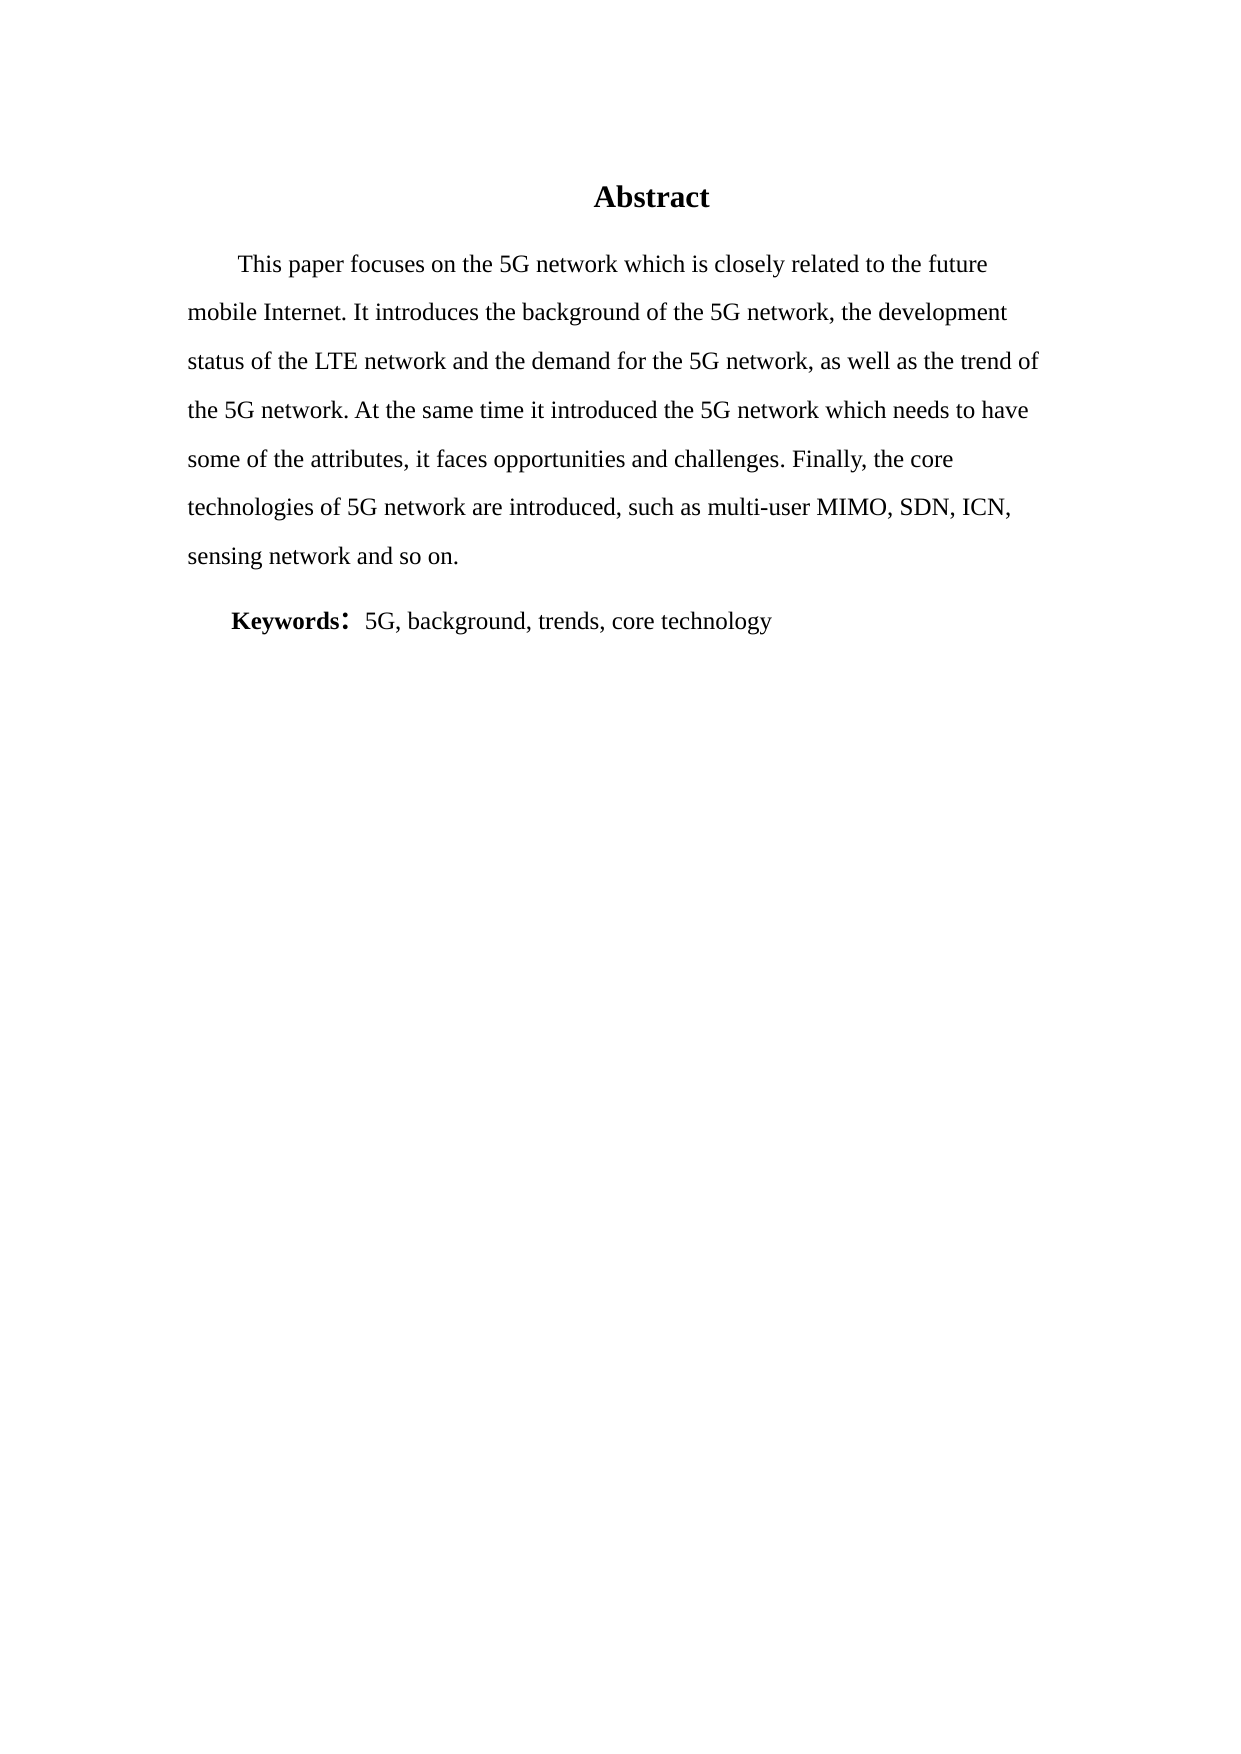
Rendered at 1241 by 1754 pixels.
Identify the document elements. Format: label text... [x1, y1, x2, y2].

text This paper focuses on the 5G network which is closely related to the future mobile Internet. It introduces the background of the 5G network, the development status of the LTE network and the demand for the 5G network, as well as the trend of the 5G network. At the same time it introduced the 5G network which needs to have some of the attributes, it faces opportunities and challenges. Finally, the core technologies of 5G network are introduced, such as multi-user MIMO, SDN, ICN, sensing network and so on. [187, 247, 1053, 572]
title Abstract [187, 164, 1053, 229]
text Keywords：5G, background, trends, core technology [187, 586, 1053, 651]
